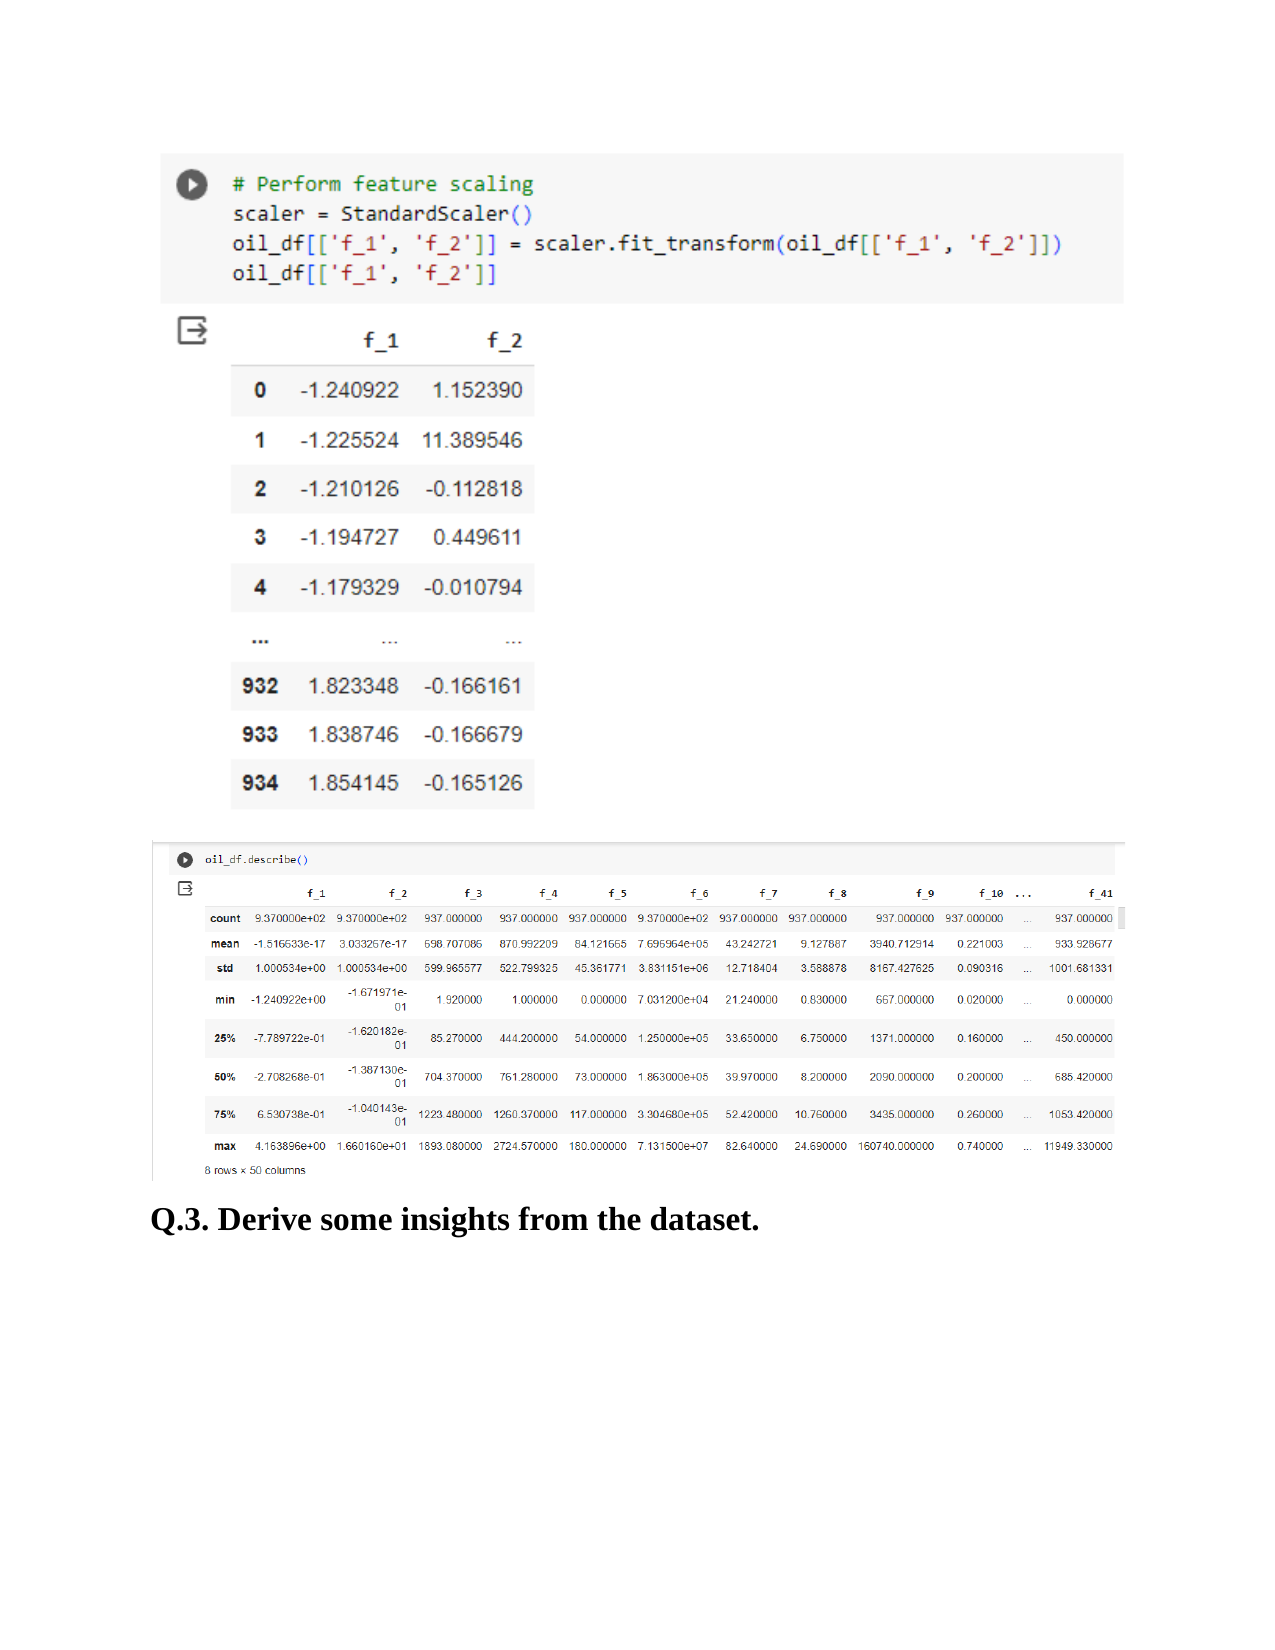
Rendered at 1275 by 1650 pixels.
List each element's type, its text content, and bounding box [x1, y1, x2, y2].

text Q.3. Derive some insights from the dataset. [150, 1199, 1125, 1238]
picture [150, 150, 1124, 822]
picture [150, 840, 1125, 1181]
